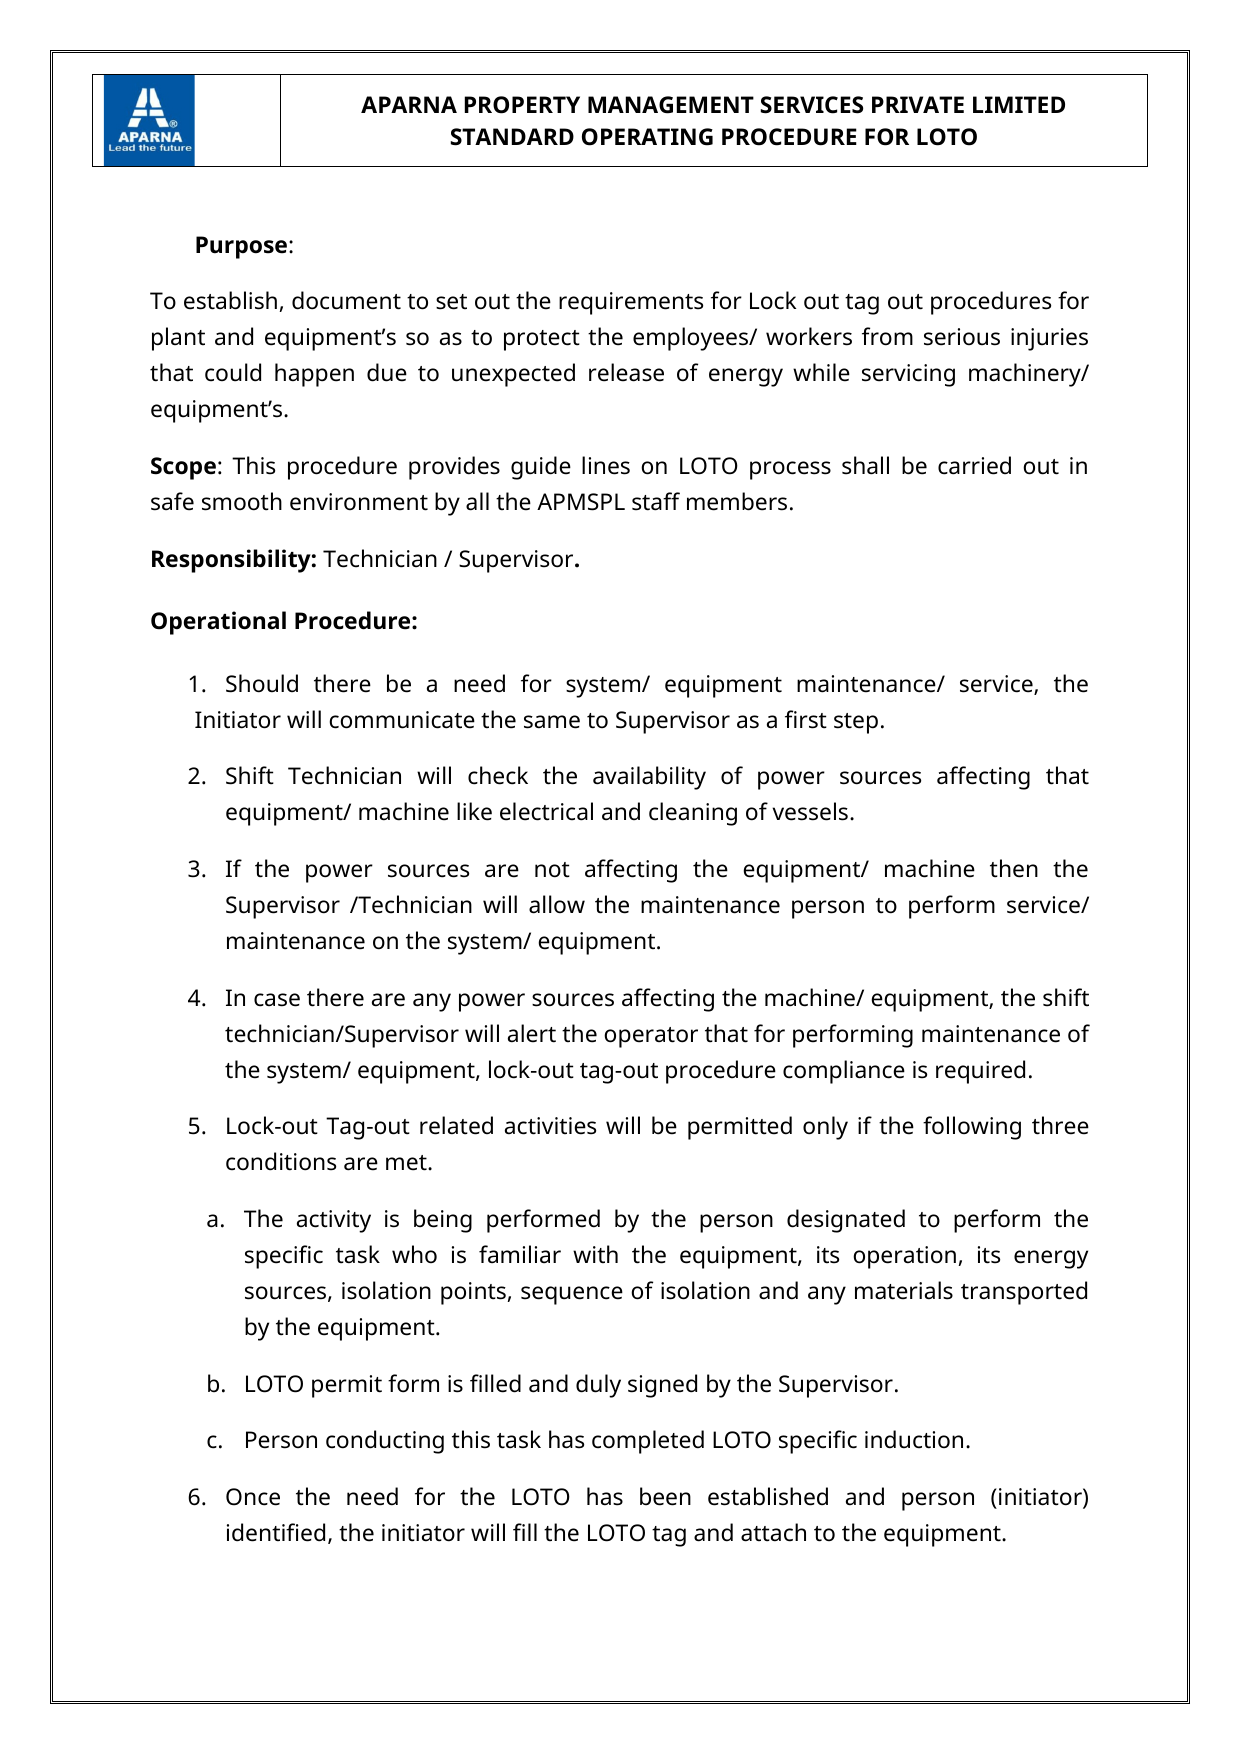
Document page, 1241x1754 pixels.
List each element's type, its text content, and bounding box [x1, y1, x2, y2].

list Lock-out Tag-out related activities will be permitted only if the following three conditions are met. [187, 1110, 1090, 1177]
text To establish, document to set out the requirements for Lock out tag out procedures for plant and equipment’s so as to protect the employees/ workers from serious injuries that could happen due to unexpected release of energy while servicing machinery/ equipment’s. [150, 285, 1090, 424]
list Shift Technician will check the availability of power sources affecting that equipment/ machine like electrical and cleaning of vessels. [187, 760, 1090, 827]
list In case there are any power sources affecting the machine/ equipment, the shift technician/Supervisor will alert the operator that for performing maintenance of the system/ equipment, lock-out tag-out procedure compliance is required. [187, 982, 1090, 1085]
list LOTO permit form is filled and duly signed by the Supervisor. [206, 1368, 1090, 1399]
table_header [93, 75, 103, 166]
list Once the need for the LOTO has been established and person (initiator) identified, the initiator will fill the LOTO tag and attach to the equipment. [187, 1481, 1090, 1548]
picture [103, 75, 195, 166]
text Operational Procedure: [150, 605, 1090, 636]
list Person conducting this task has completed LOTO specific induction. [206, 1424, 1090, 1456]
list If the power sources are not affecting the equipment/ machine then the Supervisor /Technician will allow the maintenance person to perform service/ maintenance on the system/ equipment. [187, 853, 1090, 956]
text Responsibility: Technician / Supervisor. [150, 543, 1090, 574]
text Scope: This procedure provides guide lines on LOTO process shall be carried out in safe smooth environment by all the APMSPL staff members. [150, 450, 1090, 517]
list Should there be a need for system/ equipment maintenance/ service, the Initiator will communicate the same to Supervisor as a first step. [187, 668, 1090, 735]
table_header [195, 75, 280, 166]
text Purpose: [150, 228, 1090, 260]
table_header APARNA PROPERTY MANAGEMENT SERVICES PRIVATE LIMITED STANDARD OPERATING PROCEDURE FOR LOTO [281, 75, 1147, 166]
list The activity is being performed by the person designated to perform the specific task who is familiar with the equipment, its operation, its energy sources, isolation points, sequence of isolation and any materials transported by the equipment. [206, 1203, 1090, 1342]
